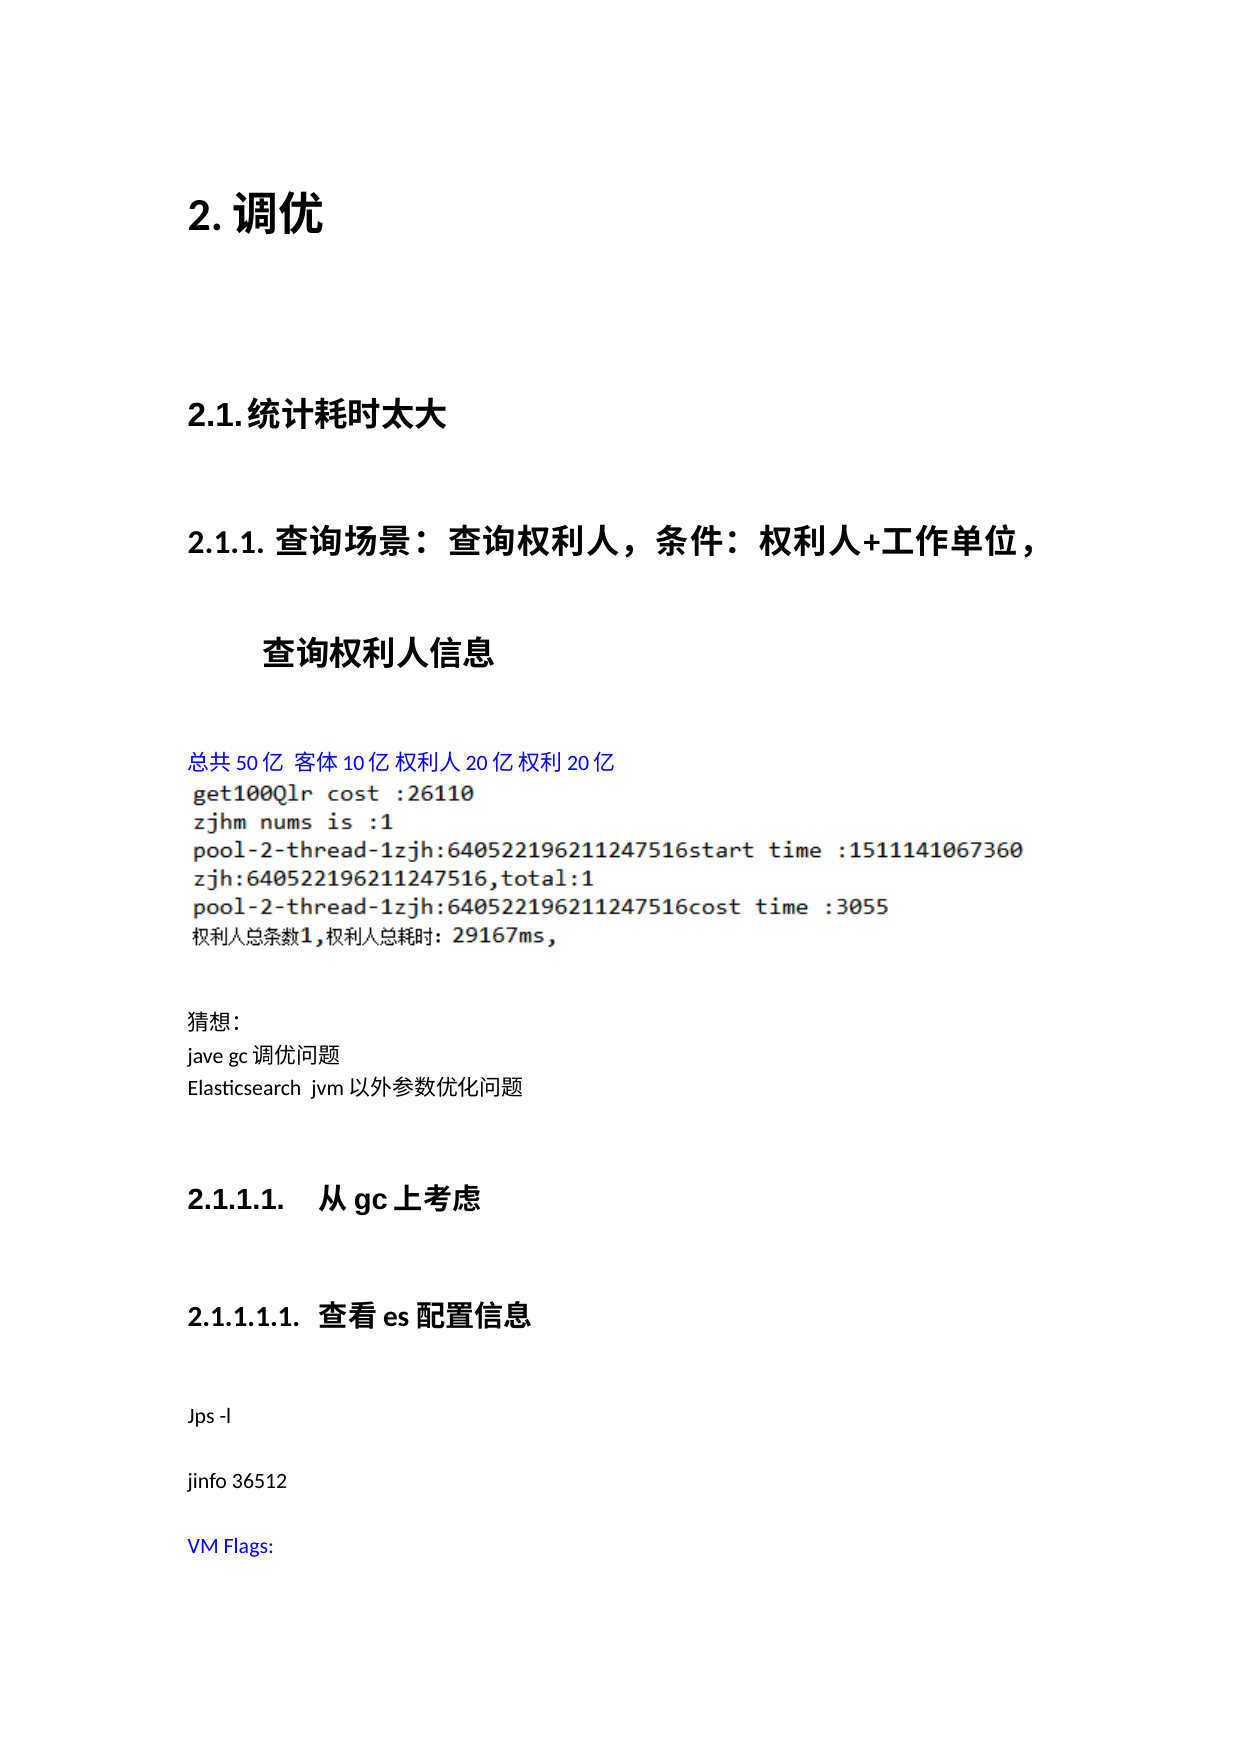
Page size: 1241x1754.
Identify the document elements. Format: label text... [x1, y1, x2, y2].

subtitle 从gc上考虑 [187, 1171, 1053, 1236]
subtitle 查看es 配置信息 [187, 1289, 1053, 1354]
picture [187, 784, 1053, 960]
text VM Flags: [187, 1538, 1053, 1571]
subtitle 调优 [187, 162, 1053, 259]
text jinfo 36512 [187, 1473, 1053, 1506]
text Elasticsearch jvm以外参数优化问题 [187, 1077, 1053, 1109]
subtitle 查询场景：查询权利人，条件：权利人+工作单位，查询权利人信息 [187, 513, 1053, 690]
subtitle 统计耗时太大 [187, 387, 1053, 452]
text 总共50亿 客体10亿 权利人20亿 权利20亿 [187, 752, 1053, 784]
text 猜想： [187, 1012, 1053, 1044]
text Jps -l [187, 1408, 1053, 1441]
text jave gc调优问题 [187, 1044, 1053, 1077]
